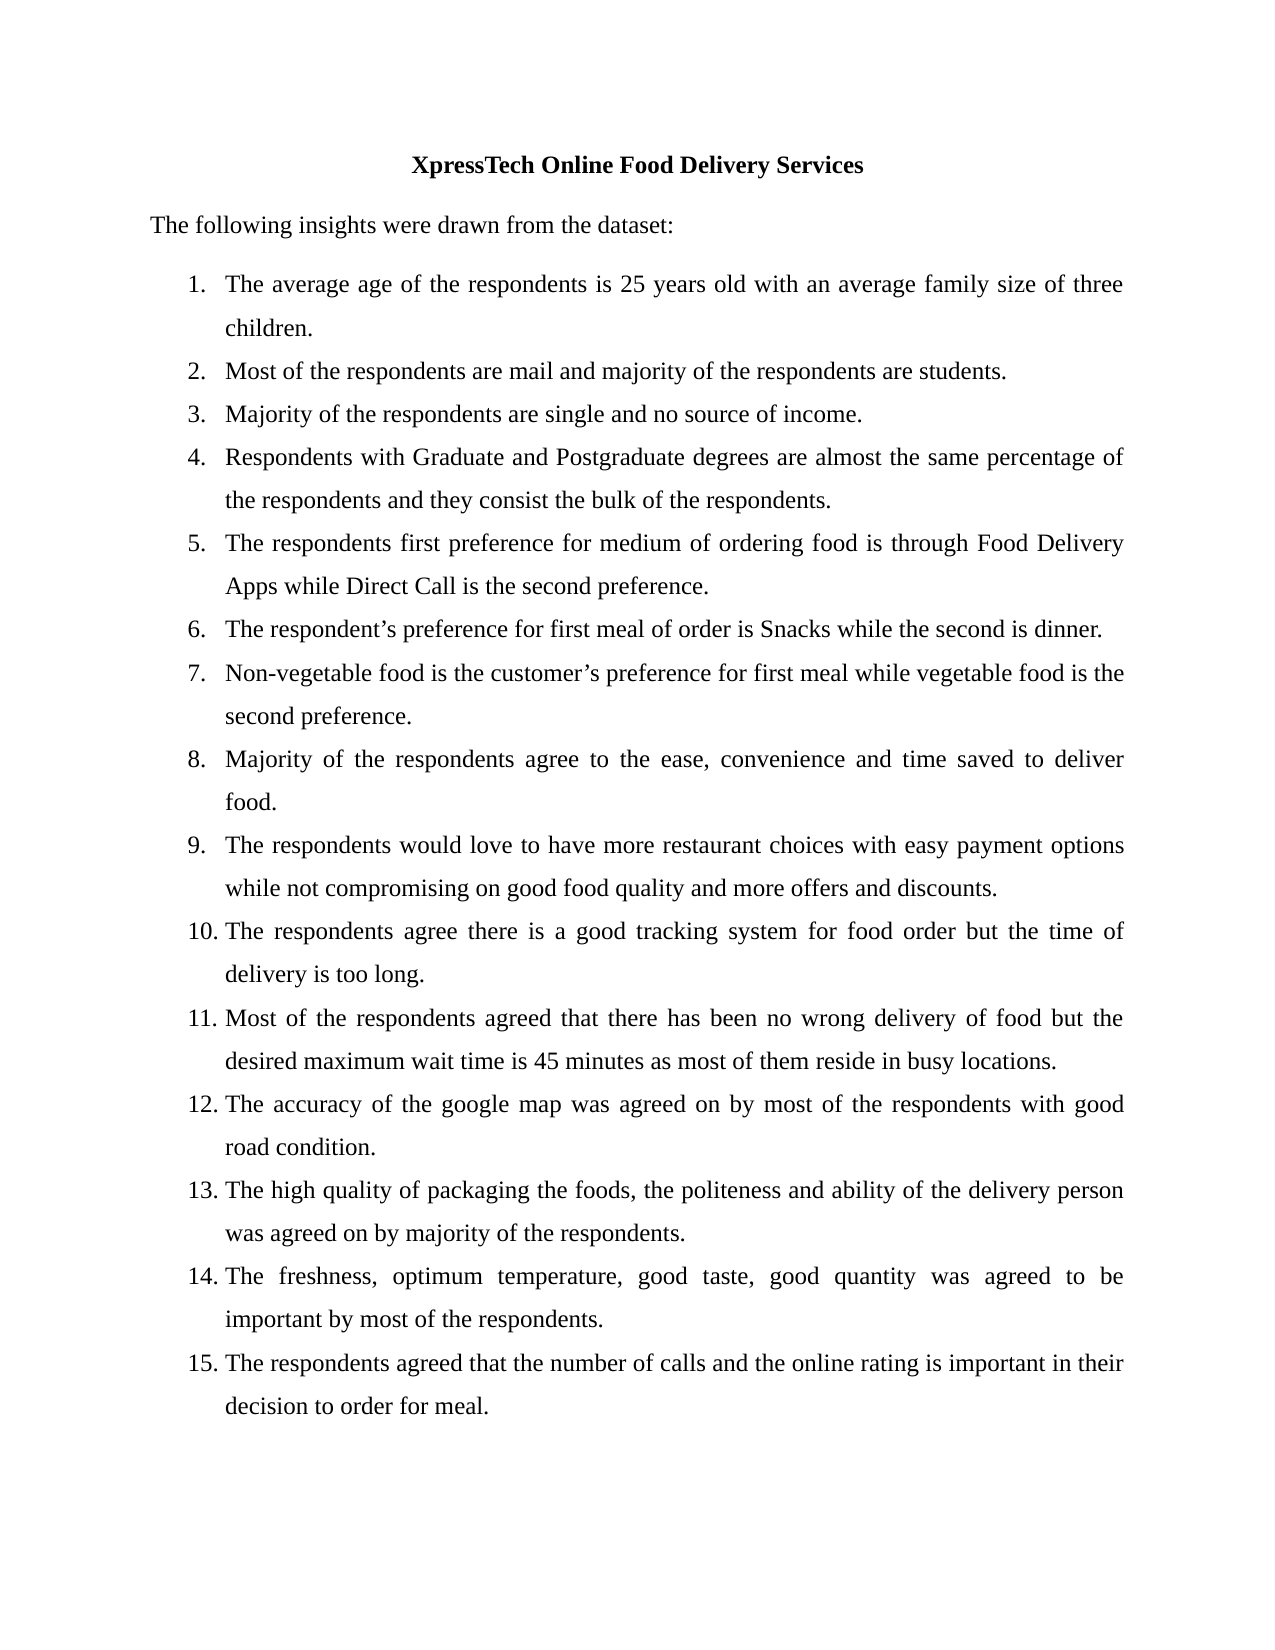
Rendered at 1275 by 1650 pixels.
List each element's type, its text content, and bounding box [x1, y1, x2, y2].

list Most of the respondents are mail and majority of the respondents are students. [187, 356, 1125, 384]
list The accuracy of the google map was agreed on by most of the respondents with good road condition. [187, 1089, 1125, 1161]
list The respondents first preference for medium of ordering food is through Food Delivery Apps while Direct Call is the second preference. [187, 528, 1125, 600]
text The following insights were drawn from the dataset: [150, 210, 1125, 238]
list Non-vegetable food is the customer’s preference for first meal while vegetable food is the second preference. [187, 658, 1125, 729]
list The respondents agree there is a good tracking system for food order but the time of delivery is too long. [187, 916, 1125, 988]
list Majority of the respondents agree to the ease, convenience and time saved to deliver food. [187, 744, 1125, 816]
list The respondents would love to have more restaurant choices with easy payment options while not compromising on good food quality and more offers and discounts. [187, 830, 1125, 902]
list Respondents with Graduate and Postgraduate degrees are almost the same percentage of the respondents and they consist the bulk of the respondents. [187, 442, 1125, 514]
text XpressTech Online Food Delivery Services [150, 150, 1125, 179]
list Majority of the respondents are single and no source of income. [187, 399, 1125, 428]
list Most of the respondents agreed that there has been no wrong delivery of food but the desired maximum wait time is 45 minutes as most of them reside in busy locations. [187, 1003, 1125, 1074]
list The freshness, optimum temperature, good taste, good quantity was agreed to be important by most of the respondents. [187, 1261, 1125, 1333]
list The respondents agreed that the number of calls and the online rating is important in their decision to order for meal. [187, 1348, 1125, 1419]
list The average age of the respondents is 25 years old with an average family size of three children. [187, 269, 1125, 341]
list The respondent’s preference for first meal of order is Snacks while the second is dinner. [187, 614, 1125, 643]
list The high quality of packaging the foods, the politeness and ability of the delivery person was agreed on by majority of the respondents. [187, 1175, 1125, 1247]
